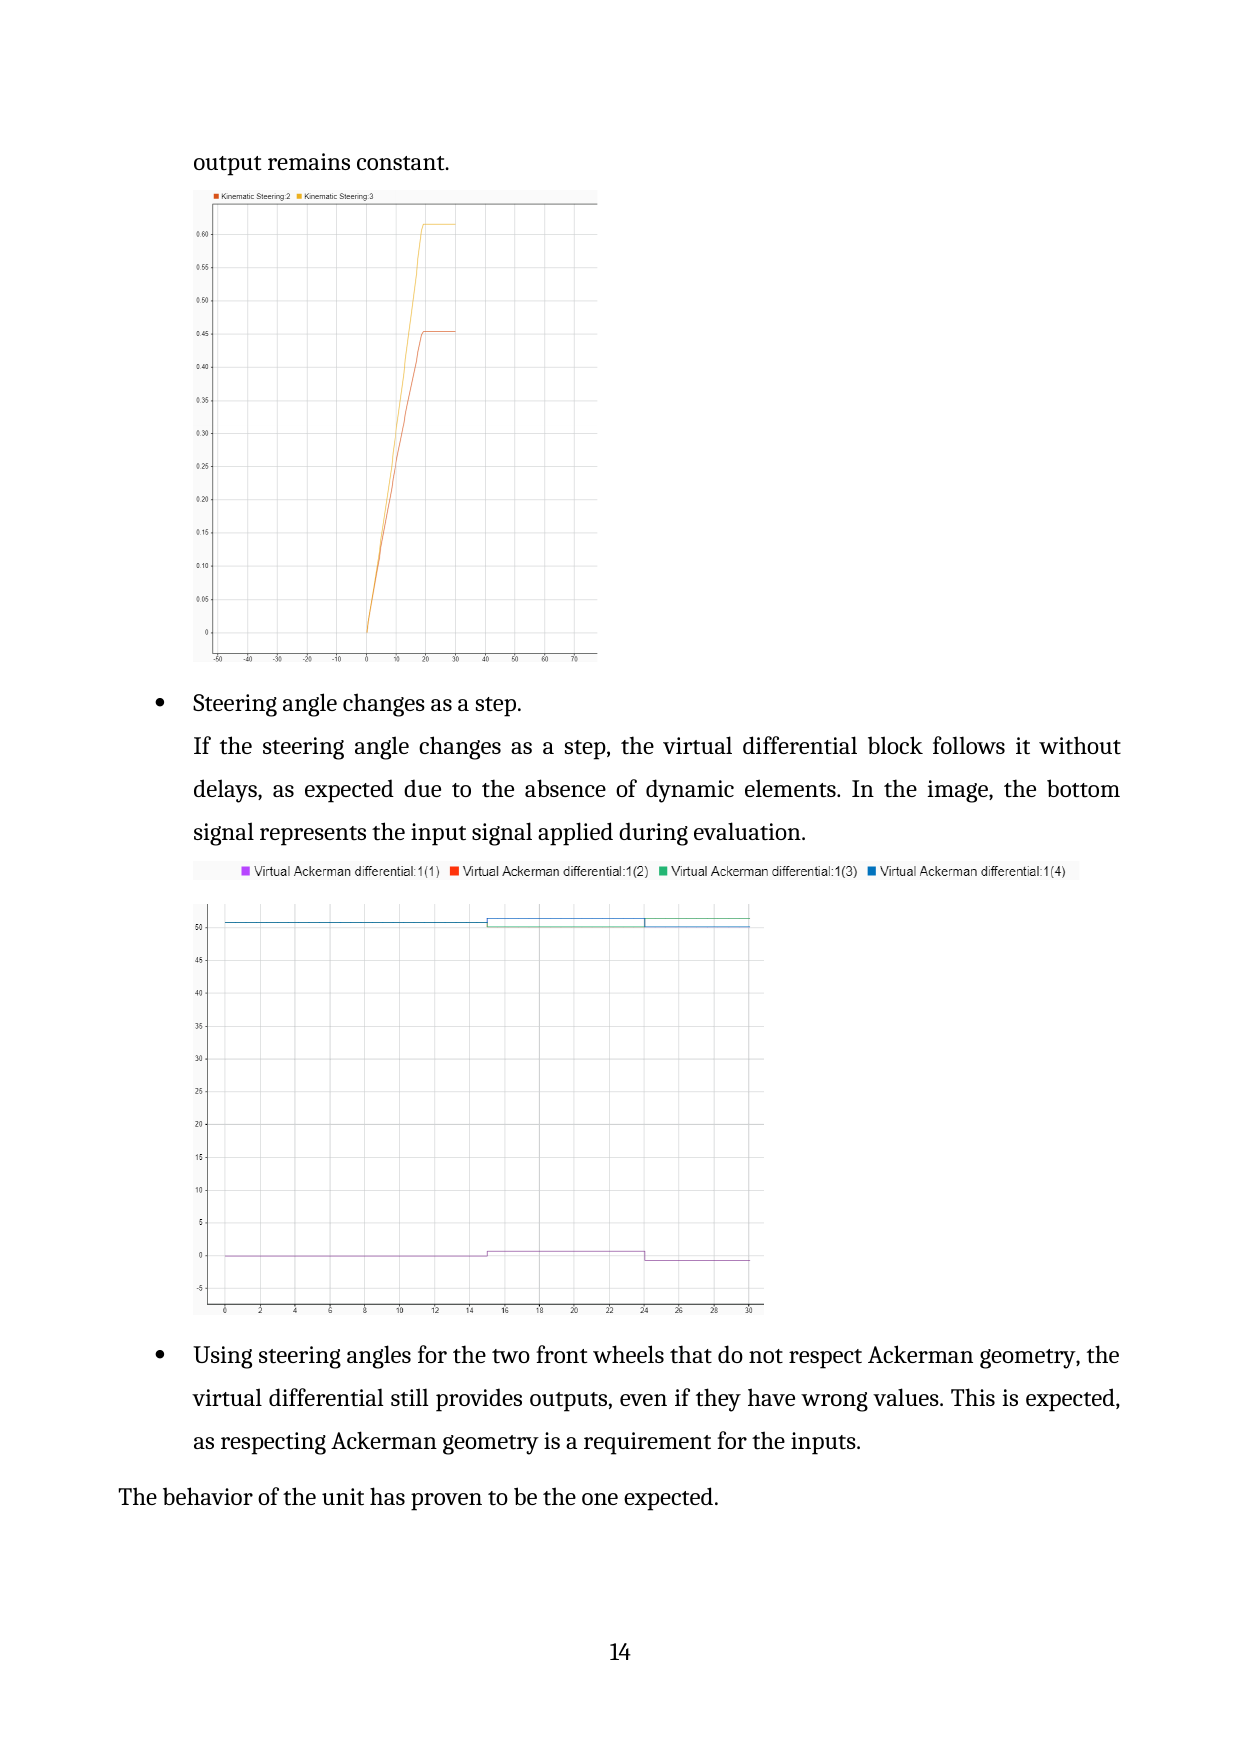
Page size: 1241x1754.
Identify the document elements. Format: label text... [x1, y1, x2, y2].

picture [193, 904, 764, 1315]
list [156, 148, 1122, 662]
picture [193, 190, 598, 662]
text The behavior of the unit has proven to be the one expected. [118, 1483, 1122, 1512]
picture [193, 861, 1080, 880]
list Using steering angles for the two front wheels that do not respect Ackerman geometry, the virtual differential still provides outputs, even if they have wrong values. This is expected, as respecting Ackerman geometry is a requirement for the inputs. [156, 1341, 1122, 1456]
